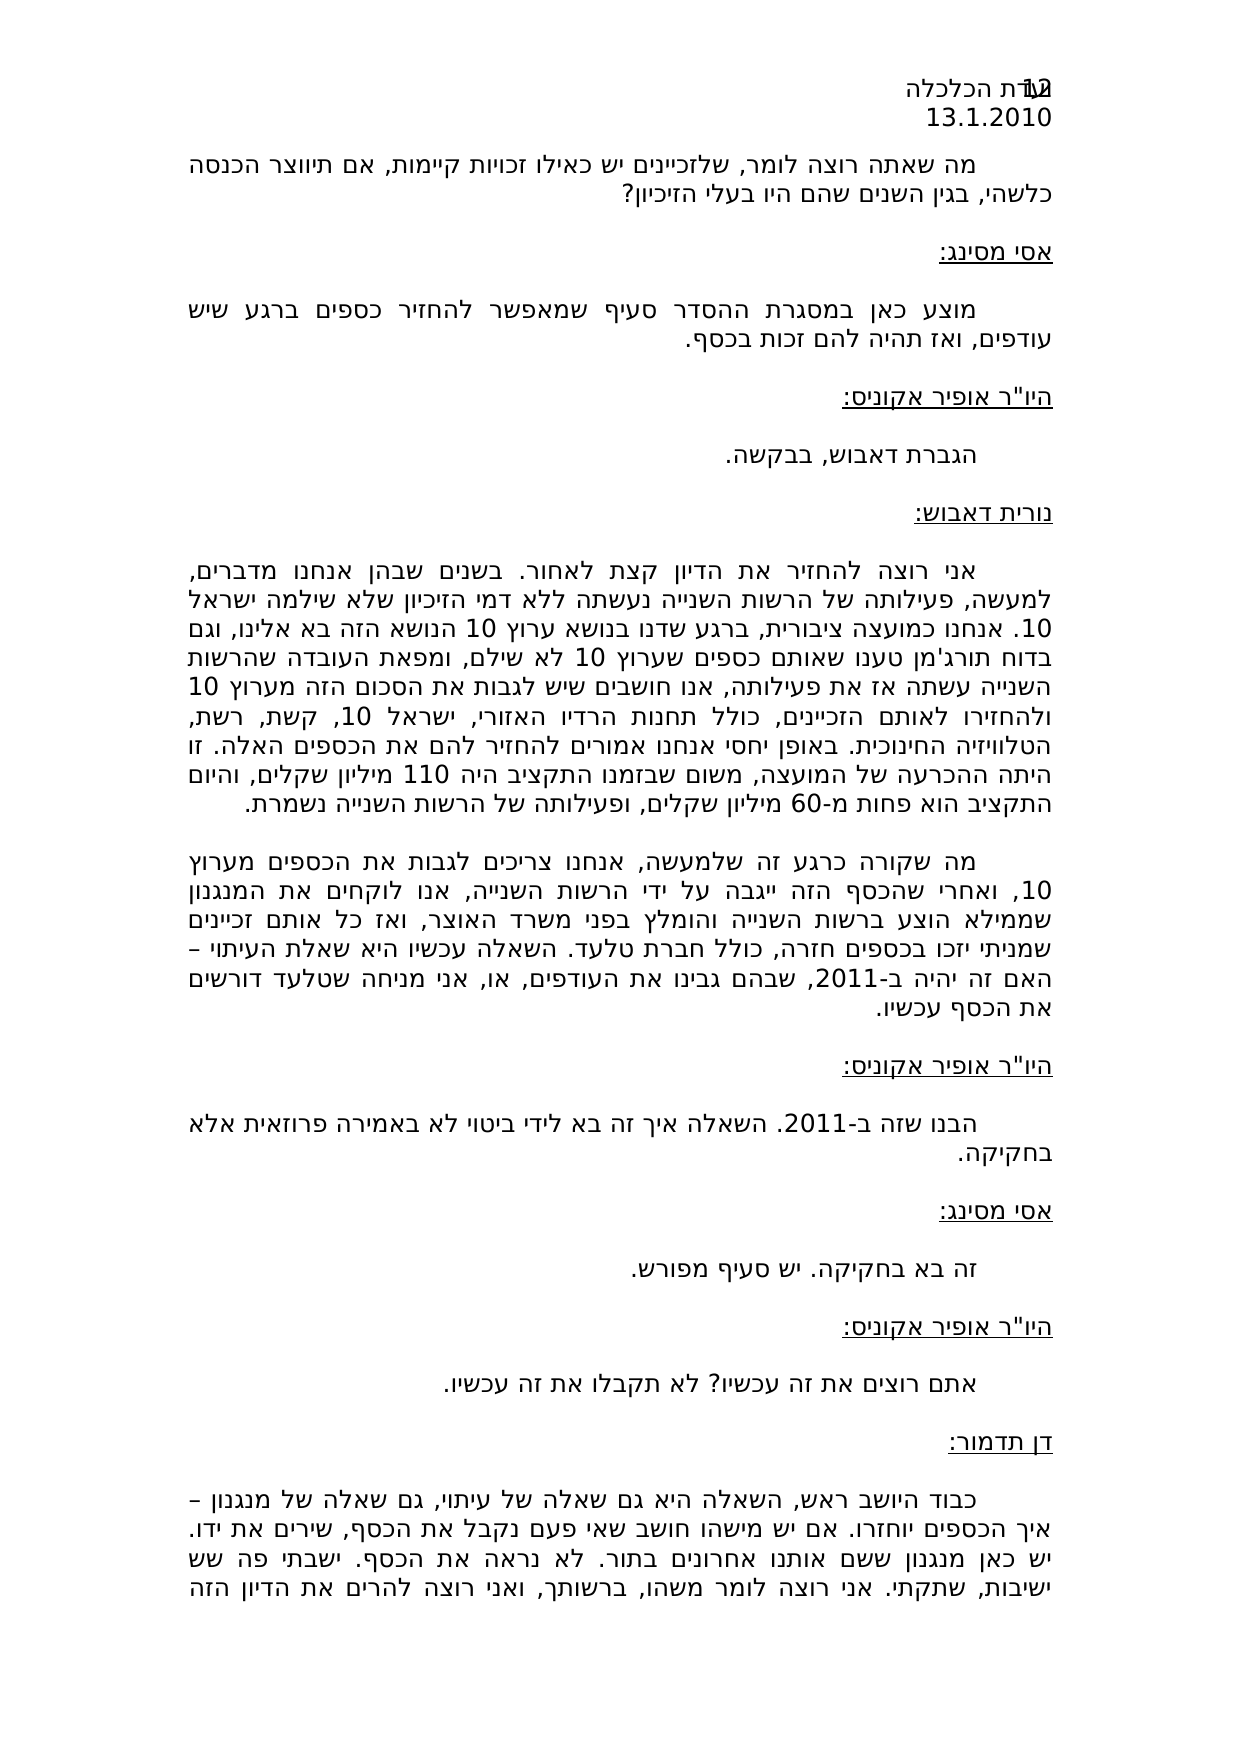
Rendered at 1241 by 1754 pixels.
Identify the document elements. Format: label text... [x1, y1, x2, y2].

text דן תדמור: [187, 1427, 1053, 1457]
text אתם רוצים את זה עכשיו? לא תקבלו את זה עכשיו. [187, 1369, 1053, 1399]
text נורית דאבוש: [187, 498, 1053, 527]
text מה שאתה רוצה לומר, שלזכיינים יש כאילו זכויות קיימות, אם תיווצר הכנסה כלשהי, בגין השנים שהם היו בעלי הזיכיון? [187, 150, 1053, 208]
text היו"ר אופיר אקוניס: [187, 1051, 1053, 1080]
text היו"ר אופיר אקוניס: [187, 1312, 1053, 1341]
text אני רוצה להחזיר את הדיון קצת לאחור. בשנים שבהן אנחנו מדברים, למעשה, פעילותה של הרשות השנייה נעשתה ללא דמי הזיכיון שלא שילמה ישראל 10. אנחנו כמועצה ציבורית, ברגע שדנו בנושא ערוץ 10 הנושא הזה בא אלינו, וגם בדוח תורג'מן טענו שאותם כספים שערוץ 10 לא שילם, ומפאת העובדה שהרשות השנייה עשתה אז את פעילותה, אנו חושבים שיש לגבות את הסכום הזה מערוץ 10 ולהחזירו לאותם הזכיינים, כולל תחנות הרדיו האזורי, ישראל 10, קשת, רשת, הטלוויזיה החינוכית. באופן יחסי אנחנו אמורים להחזיר להם את הכספים האלה. זו היתה ההכרעה של המועצה, משום שבזמנו התקציב היה 110 מיליון שקלים, והיום התקציב הוא פחות מ-60 מיליון שקלים, ופעילותה של הרשות השנייה נשמרת. [187, 556, 1053, 818]
text זה בא בחקיקה. יש סעיף מפורש. [187, 1254, 1053, 1283]
text הבנו שזה ב-2011. השאלה איך זה בא לידי ביטוי לא באמירה פרוזאית אלא בחקיקה. [187, 1109, 1053, 1167]
text מוצע כאן במסגרת ההסדר סעיף שמאפשר להחזיר כספים ברגע שיש עודפים, ואז תהיה להם זכות בכסף. [187, 295, 1053, 353]
text אסי מסינג: [187, 1196, 1053, 1225]
text מה שקורה כרגע זה שלמעשה, אנחנו צריכים לגבות את הכספים מערוץ 10, ואחרי שהכסף הזה ייגבה על ידי הרשות השנייה, אנו לוקחים את המנגנון שממילא הוצע ברשות השנייה והומלץ בפני משרד האוצר, ואז כל אותם זכיינים שמניתי יזכו בכספים חזרה, כולל חברת טלעד. השאלה עכשיו היא שאלת העיתוי – האם זה יהיה ב-2011, שבהם גבינו את העודפים, או, אני מניחה שטלעד דורשים את הכסף עכשיו. [187, 847, 1053, 1022]
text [187, 1485, 1053, 1602]
text היו"ר אופיר אקוניס: [187, 382, 1053, 411]
text הגברת דאבוש, בבקשה. [187, 440, 1053, 469]
text אסי מסינג: [187, 237, 1053, 266]
